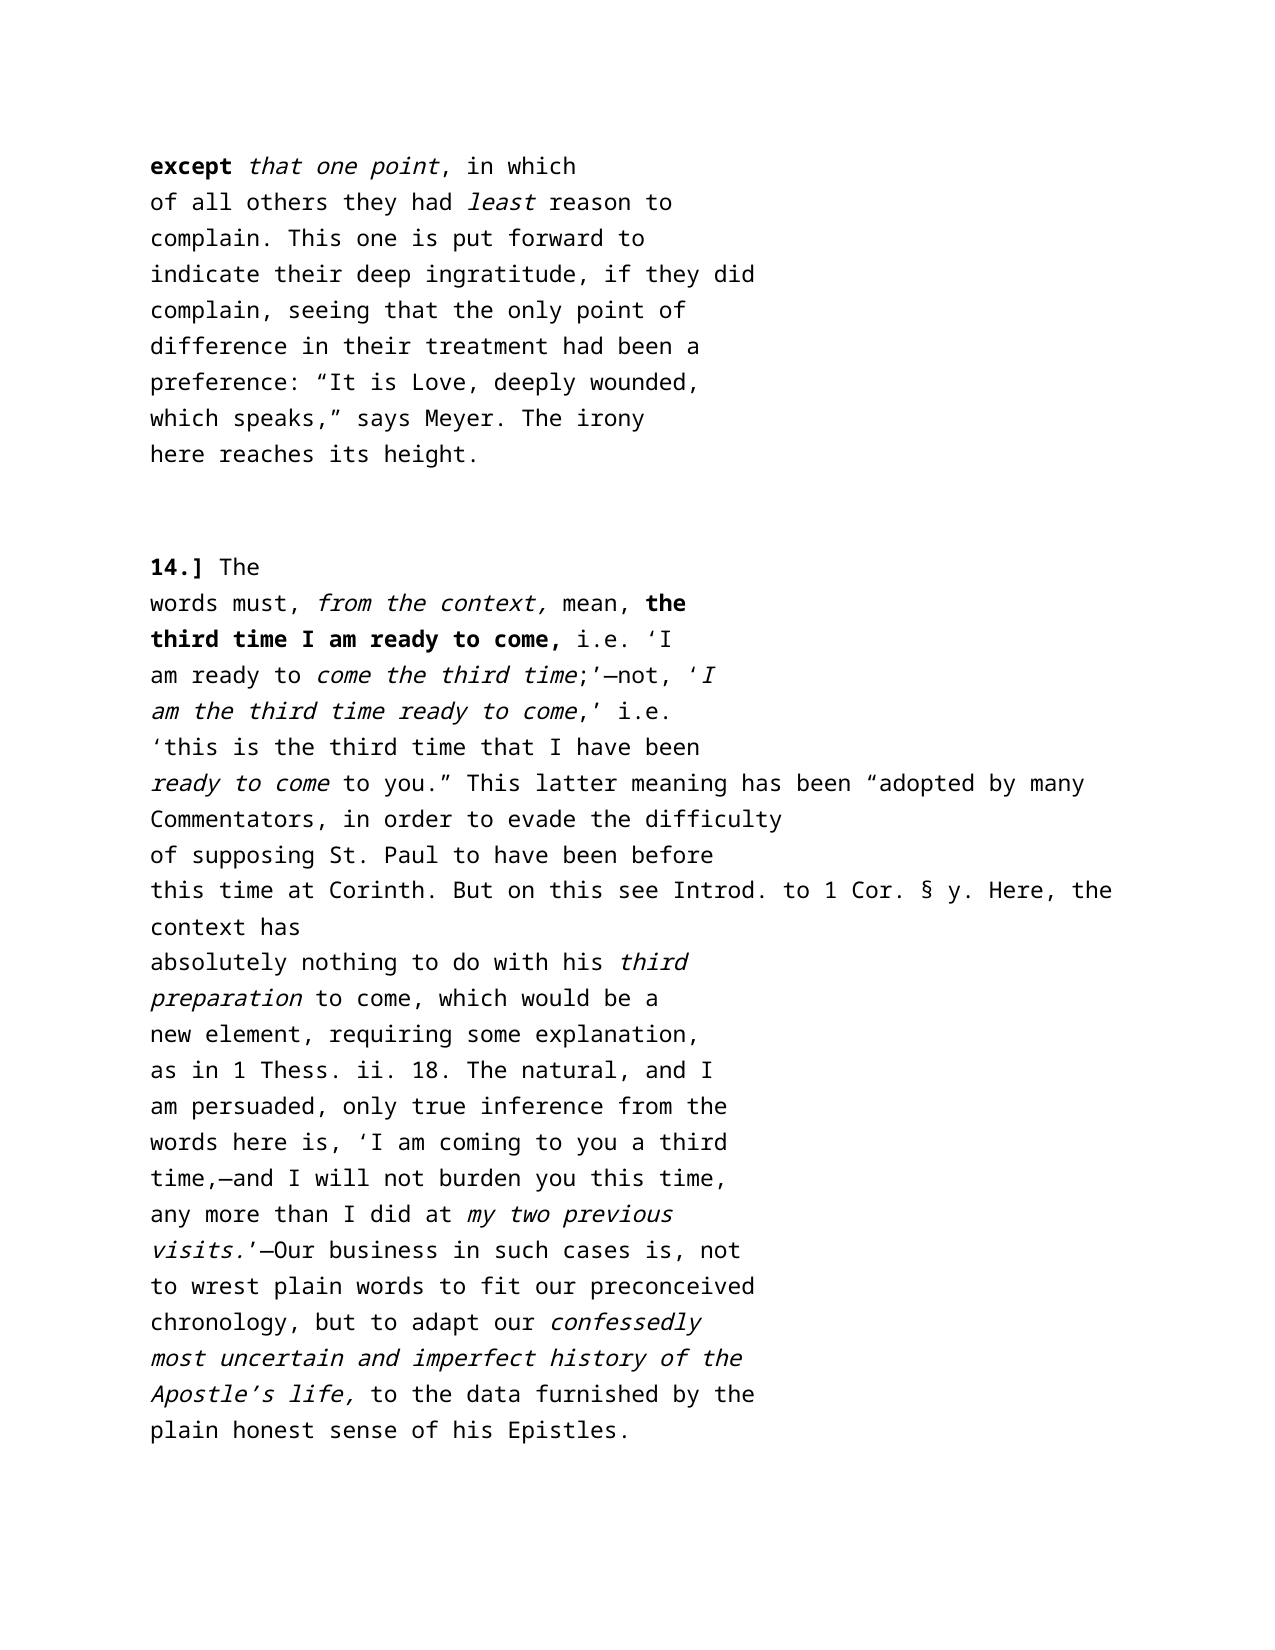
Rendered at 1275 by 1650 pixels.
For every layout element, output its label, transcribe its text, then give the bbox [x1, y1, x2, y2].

text except that one point, in which of all others they had least reason to complain. This one is put forward to indicate their deep ingratitude, if they did complain, seeing that the only point of difference in their treatment had been a preference: “It is Love, deeply wounded, which speaks,” says Meyer. The irony here reaches its height. [150, 150, 1125, 469]
text 14.] The words must, from the context, mean, the third time I am ready to come, i.e. ‘I am ready to come the third time;’—not, ‘I am the third time ready to come,’ i.e. ‘this is the third time that I have been ready to come to you.” This latter meaning has been “adopted by many Commentators, in order to evade the difficulty of supposing St. Paul to have been before this time at Corinth. But on this see Introd. to 1 Cor. § y. Here, the context has absolutely nothing to do with his third preparation to come, which would be a new element, requiring some explanation, as in 1 Thess. ii. 18. The natural, and I am persuaded, only true inference from the words here is, ‘I am coming to you a third time,—and I will not burden you this time, any more than I did at my two previous visits.’—Our business in such cases is, not to wrest plain words to fit our preconceived chronology, but to adapt our confessedly most uncertain and imperfect history of the Apostle’s life, to the data furnished by the plain honest sense of his Epistles. [150, 551, 1125, 1475]
